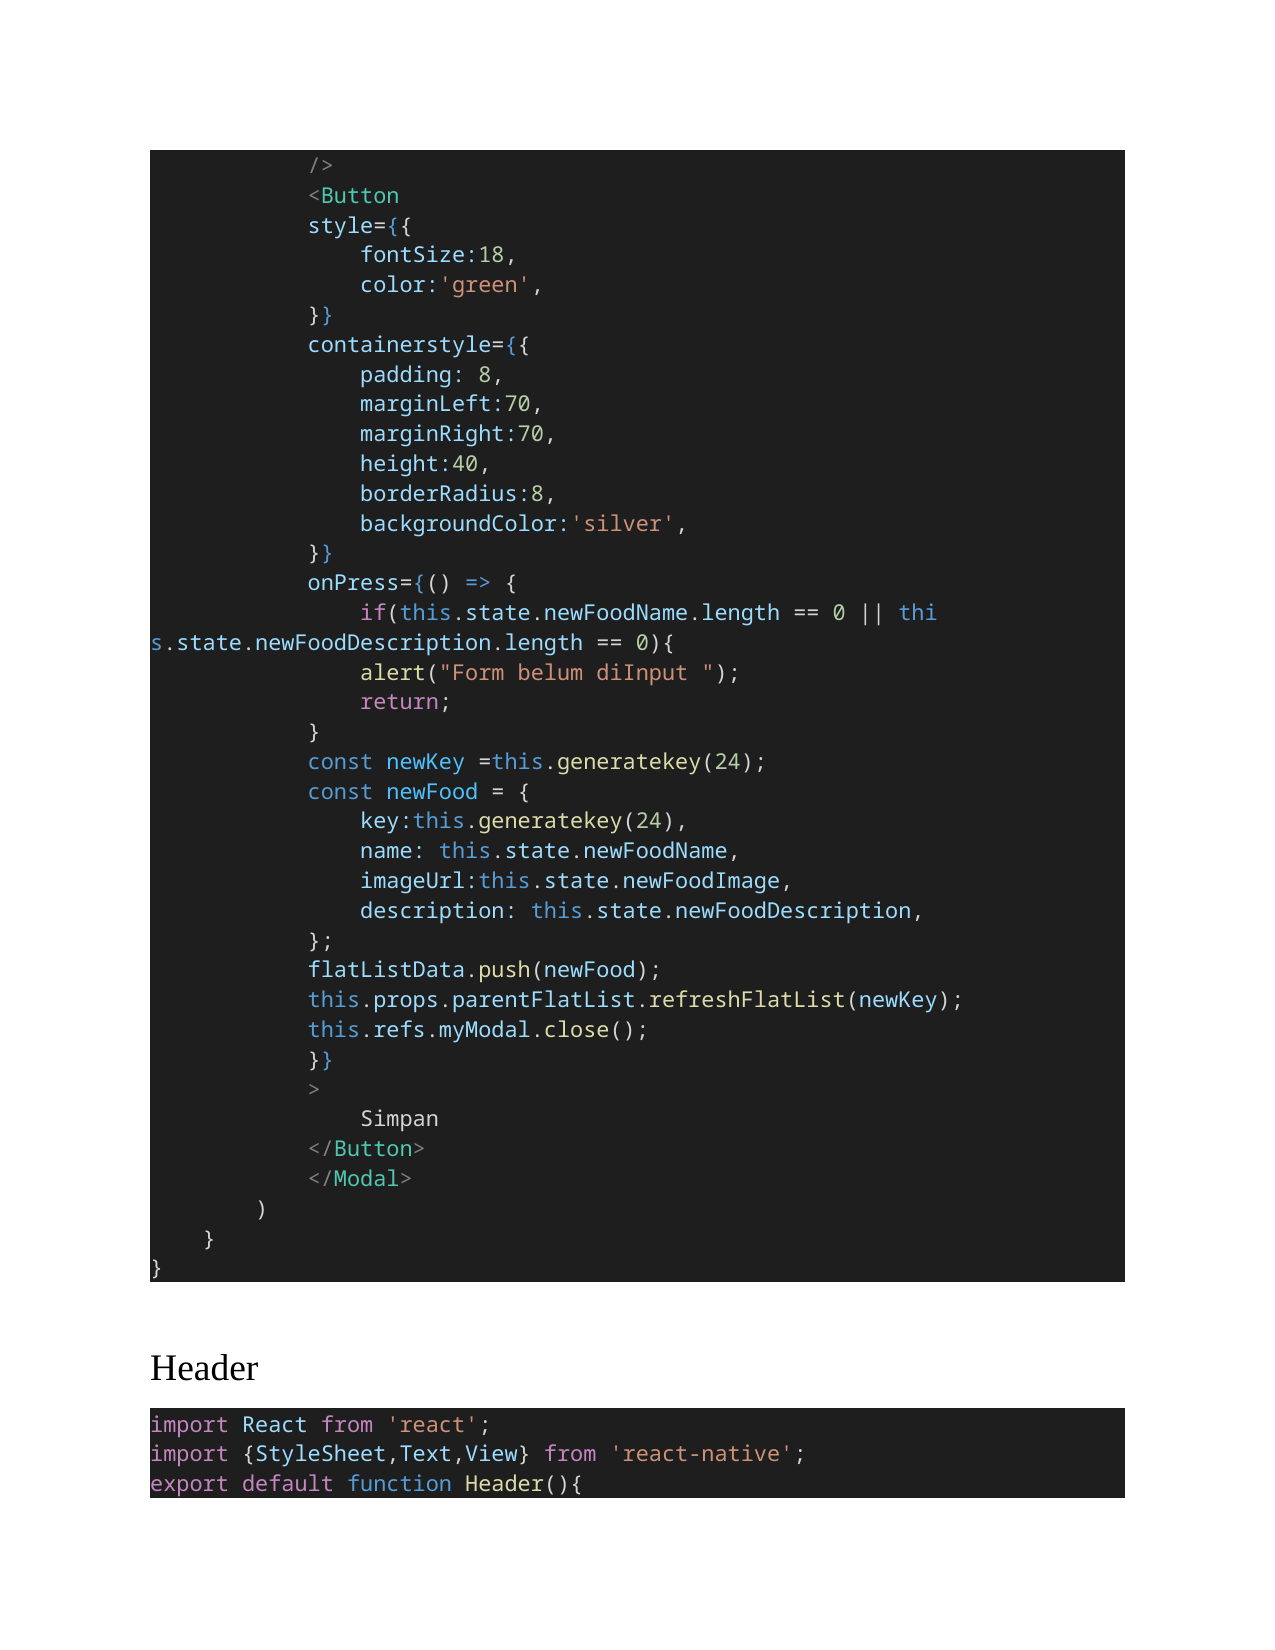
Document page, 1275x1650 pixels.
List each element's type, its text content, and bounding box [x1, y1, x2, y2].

text const newFood = { [150, 776, 1125, 805]
text flatListData.push(newFood); [150, 954, 1125, 984]
text } [150, 1252, 1125, 1282]
text height:40, [150, 448, 1125, 478]
text import {StyleSheet,Text,View} from 'react-native'; [150, 1438, 1125, 1468]
text } [150, 716, 1125, 746]
text <Button [150, 180, 1125, 209]
text }; [150, 924, 1125, 954]
text onPress={() => { [150, 567, 1125, 597]
text > [150, 1073, 1125, 1103]
text this.refs.myModal.close(); [150, 1014, 1125, 1044]
text }} [150, 537, 1125, 567]
text backgroundColor:'silver', [150, 507, 1125, 537]
text this.props.parentFlatList.refreshFlatList(newKey); [150, 984, 1125, 1014]
text Header [150, 1345, 1125, 1388]
text </Button> [150, 1133, 1125, 1163]
text export default function Header(){ [150, 1468, 1125, 1498]
text style={{ [150, 209, 1125, 239]
text key:this.generatekey(24), [150, 805, 1125, 835]
text marginLeft:70, [150, 388, 1125, 418]
text containerstyle={{ [150, 329, 1125, 358]
text const newKey =this.generatekey(24); [150, 746, 1125, 776]
text color:'green', [150, 269, 1125, 299]
text fontSize:18, [150, 239, 1125, 269]
text }} [150, 299, 1125, 329]
text import React from 'react'; [150, 1408, 1125, 1438]
text borderRadius:8, [150, 478, 1125, 507]
text imageUrl:this.state.newFoodImage, [150, 865, 1125, 895]
text }} [150, 1044, 1125, 1073]
text description: this.state.newFoodDescription, [150, 895, 1125, 924]
text Simpan [150, 1103, 1125, 1133]
text return; [150, 686, 1125, 716]
text padding: 8, [150, 358, 1125, 388]
text </Modal> [150, 1163, 1125, 1193]
text name: this.state.newFoodName, [150, 835, 1125, 865]
text marginRight:70, [150, 418, 1125, 448]
text ) [150, 1193, 1125, 1222]
text alert("Form belum diInput "); [150, 656, 1125, 686]
text if(this.state.newFoodName.length == 0 || this.state.newFoodDescription.length == 0){ [150, 597, 1125, 656]
text /> [150, 150, 1125, 180]
text } [150, 1222, 1125, 1252]
